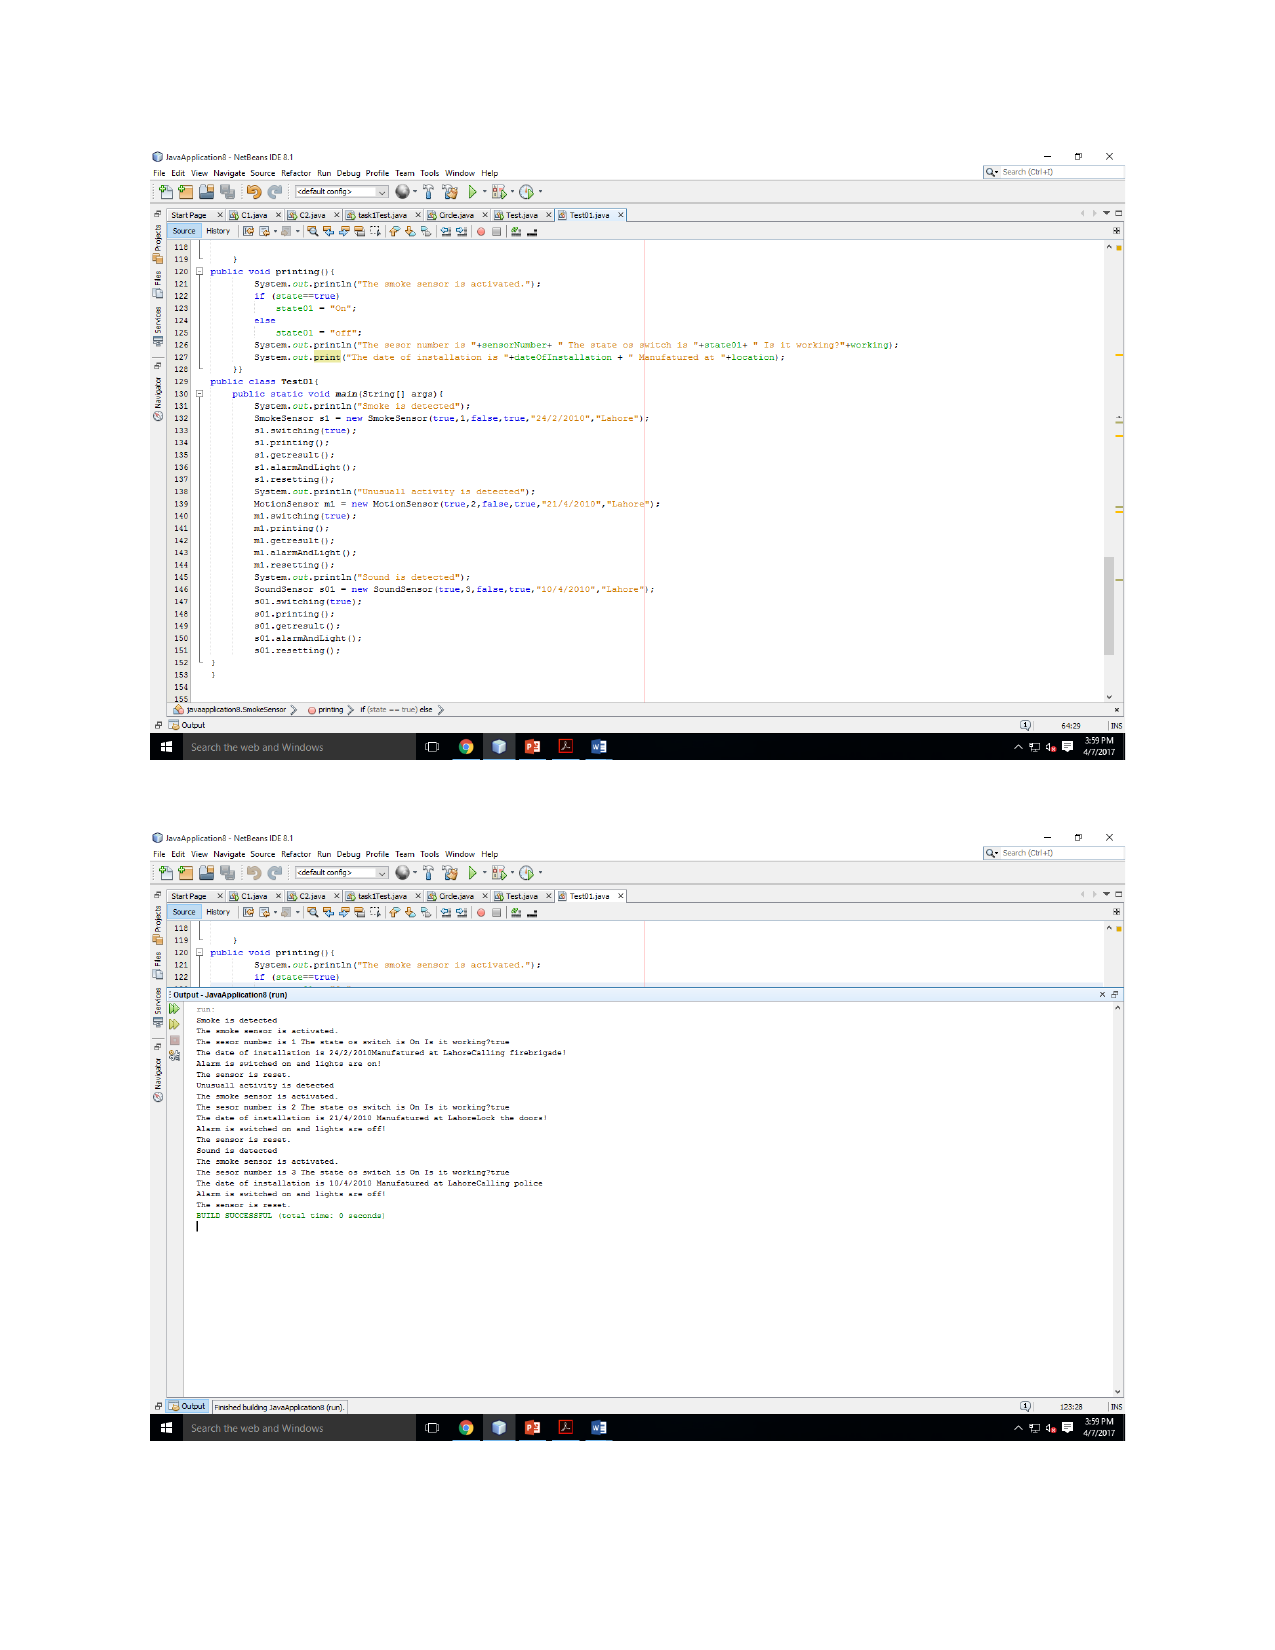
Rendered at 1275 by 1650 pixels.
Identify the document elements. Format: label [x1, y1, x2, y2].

picture [150, 831, 1125, 1441]
picture [150, 150, 1125, 760]
